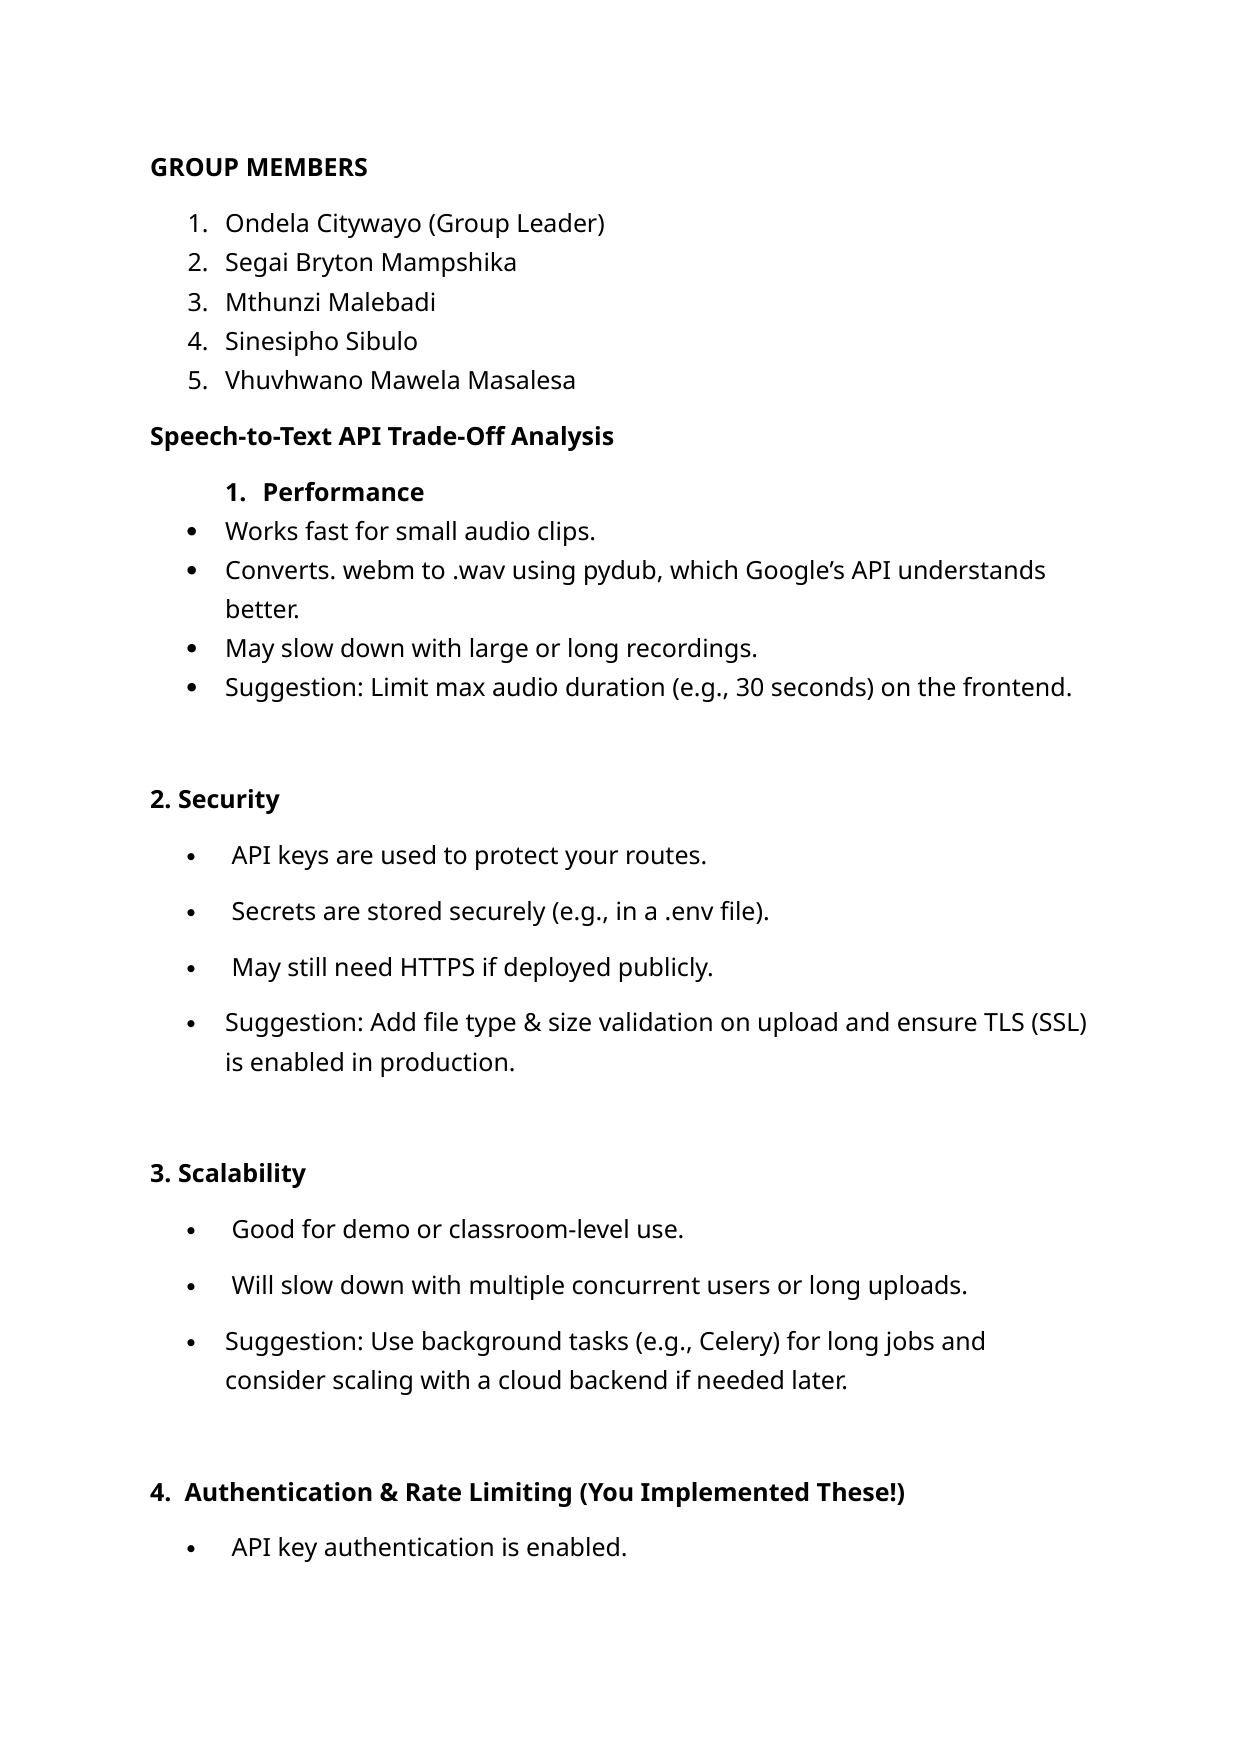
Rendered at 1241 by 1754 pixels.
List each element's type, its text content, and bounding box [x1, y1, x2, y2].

list Converts. webm to .wav using pydub, which Google’s API understands better. [187, 552, 1090, 626]
text 2. Security [150, 782, 1090, 816]
list Suggestion: Add file type & size validation on upload and ensure TLS (SSL) is enabled in production. [187, 1005, 1090, 1078]
list Segai Bryton Mampshika [187, 245, 1090, 279]
list Sinesipho Sibulo [187, 323, 1090, 357]
list Good for demo or classroom-level use. [187, 1212, 1090, 1246]
list Will slow down with multiple concurrent users or long uploads. [187, 1267, 1090, 1302]
text 3. Scalability [150, 1156, 1090, 1190]
text GROUP MEMBERS [150, 150, 1090, 184]
list Ondela Citywayo (Group Leader) [187, 206, 1090, 240]
text Speech-to-Text API Trade-Off Analysis [150, 418, 1090, 452]
list Suggestion: Use background tasks (e.g., Celery) for long jobs and consider scaling with a cloud backend if needed later. [187, 1323, 1090, 1397]
list Works fast for small audio clips. [187, 513, 1090, 547]
list Vhuvhwano Mawela Masalesa [187, 362, 1090, 397]
list Suggestion: Limit max audio duration (e.g., 30 seconds) on the frontend. [187, 670, 1090, 704]
list API key authentication is enabled. [187, 1530, 1090, 1564]
list May slow down with large or long recordings. [187, 631, 1090, 665]
list Secrets are stored securely (e.g., in a .env file). [187, 893, 1090, 927]
list May still need HTTPS if deployed publicly. [187, 949, 1090, 983]
list API keys are used to protect your routes. [187, 837, 1090, 872]
text 4. Authentication & Rate Limiting (You Implemented These!) [150, 1474, 1090, 1508]
list Mthunzi Malebadi [187, 284, 1090, 318]
list Performance [225, 474, 1090, 508]
